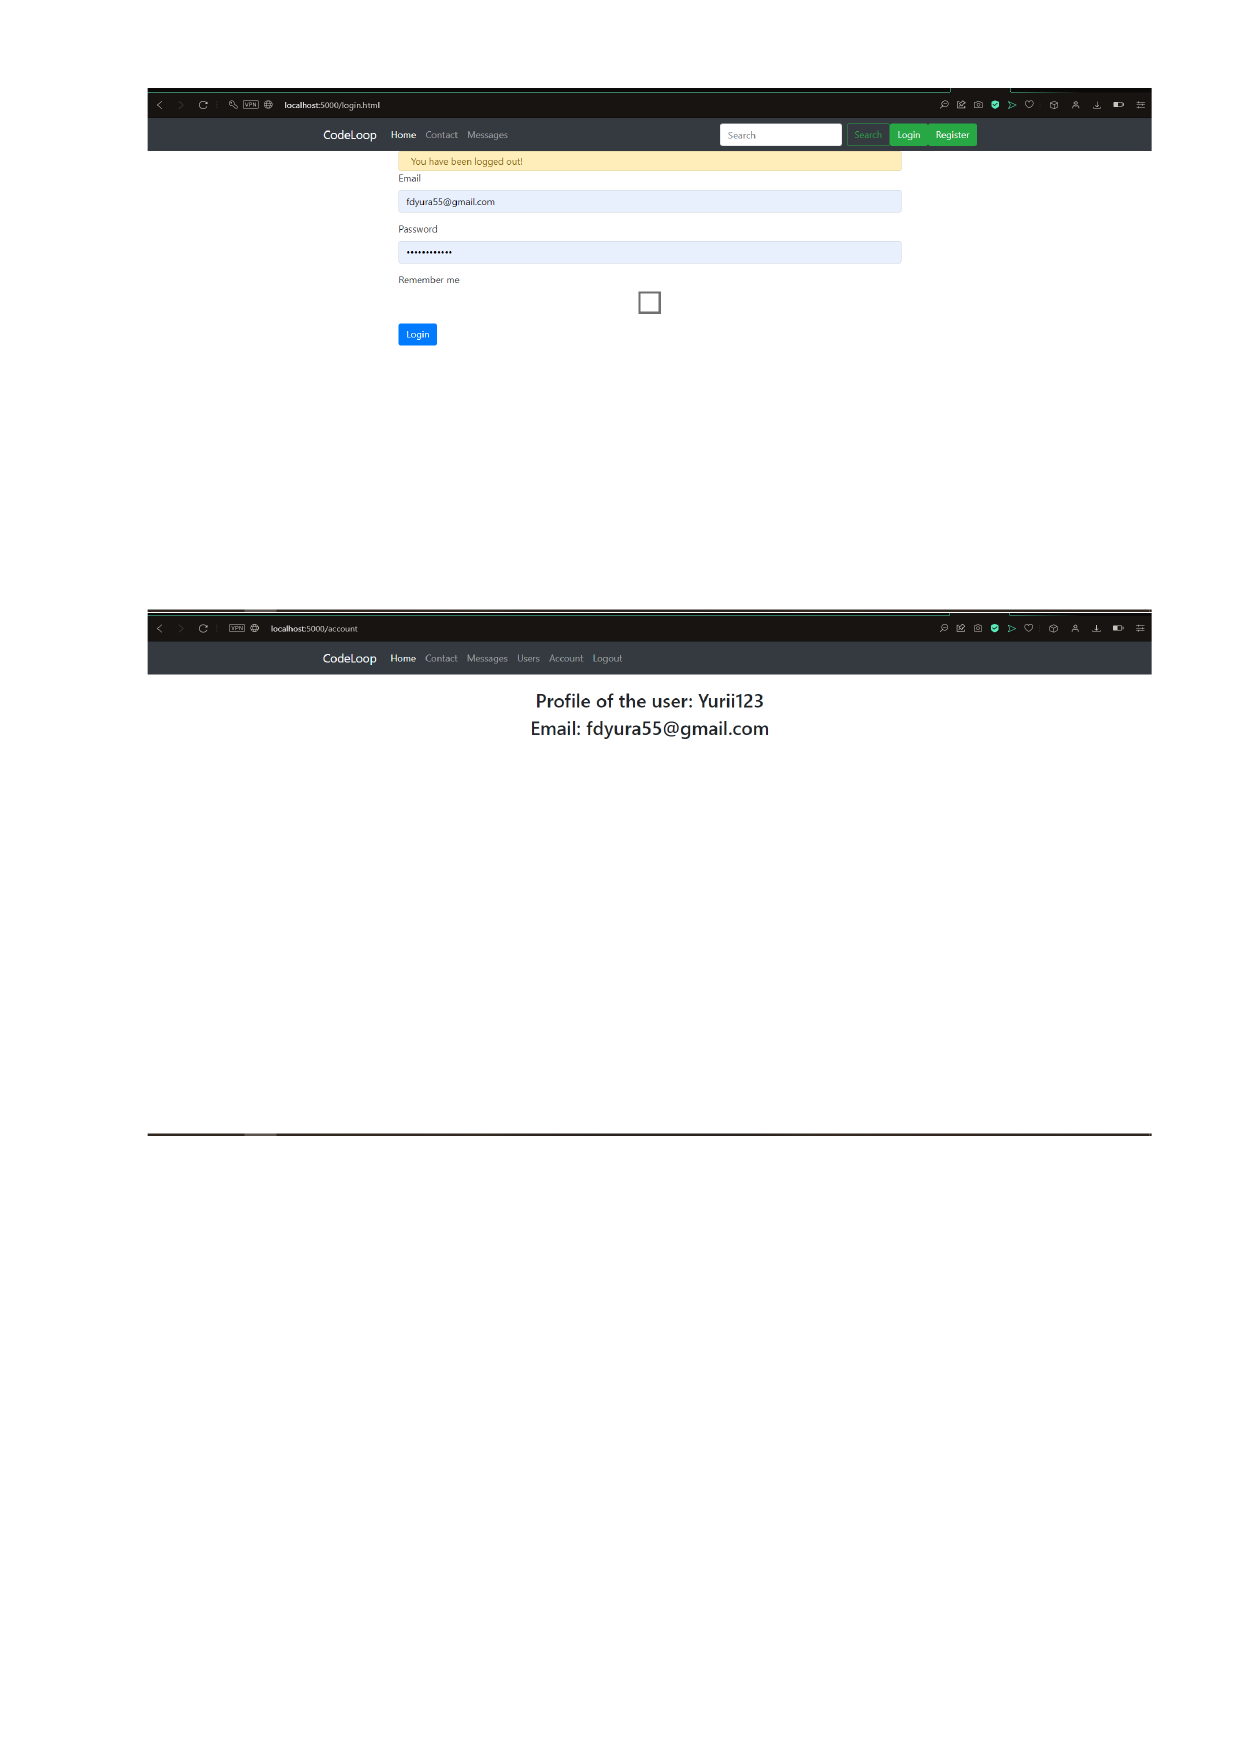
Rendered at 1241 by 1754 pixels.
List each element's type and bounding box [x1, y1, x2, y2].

picture [147, 88, 1152, 612]
picture [147, 613, 1152, 1136]
